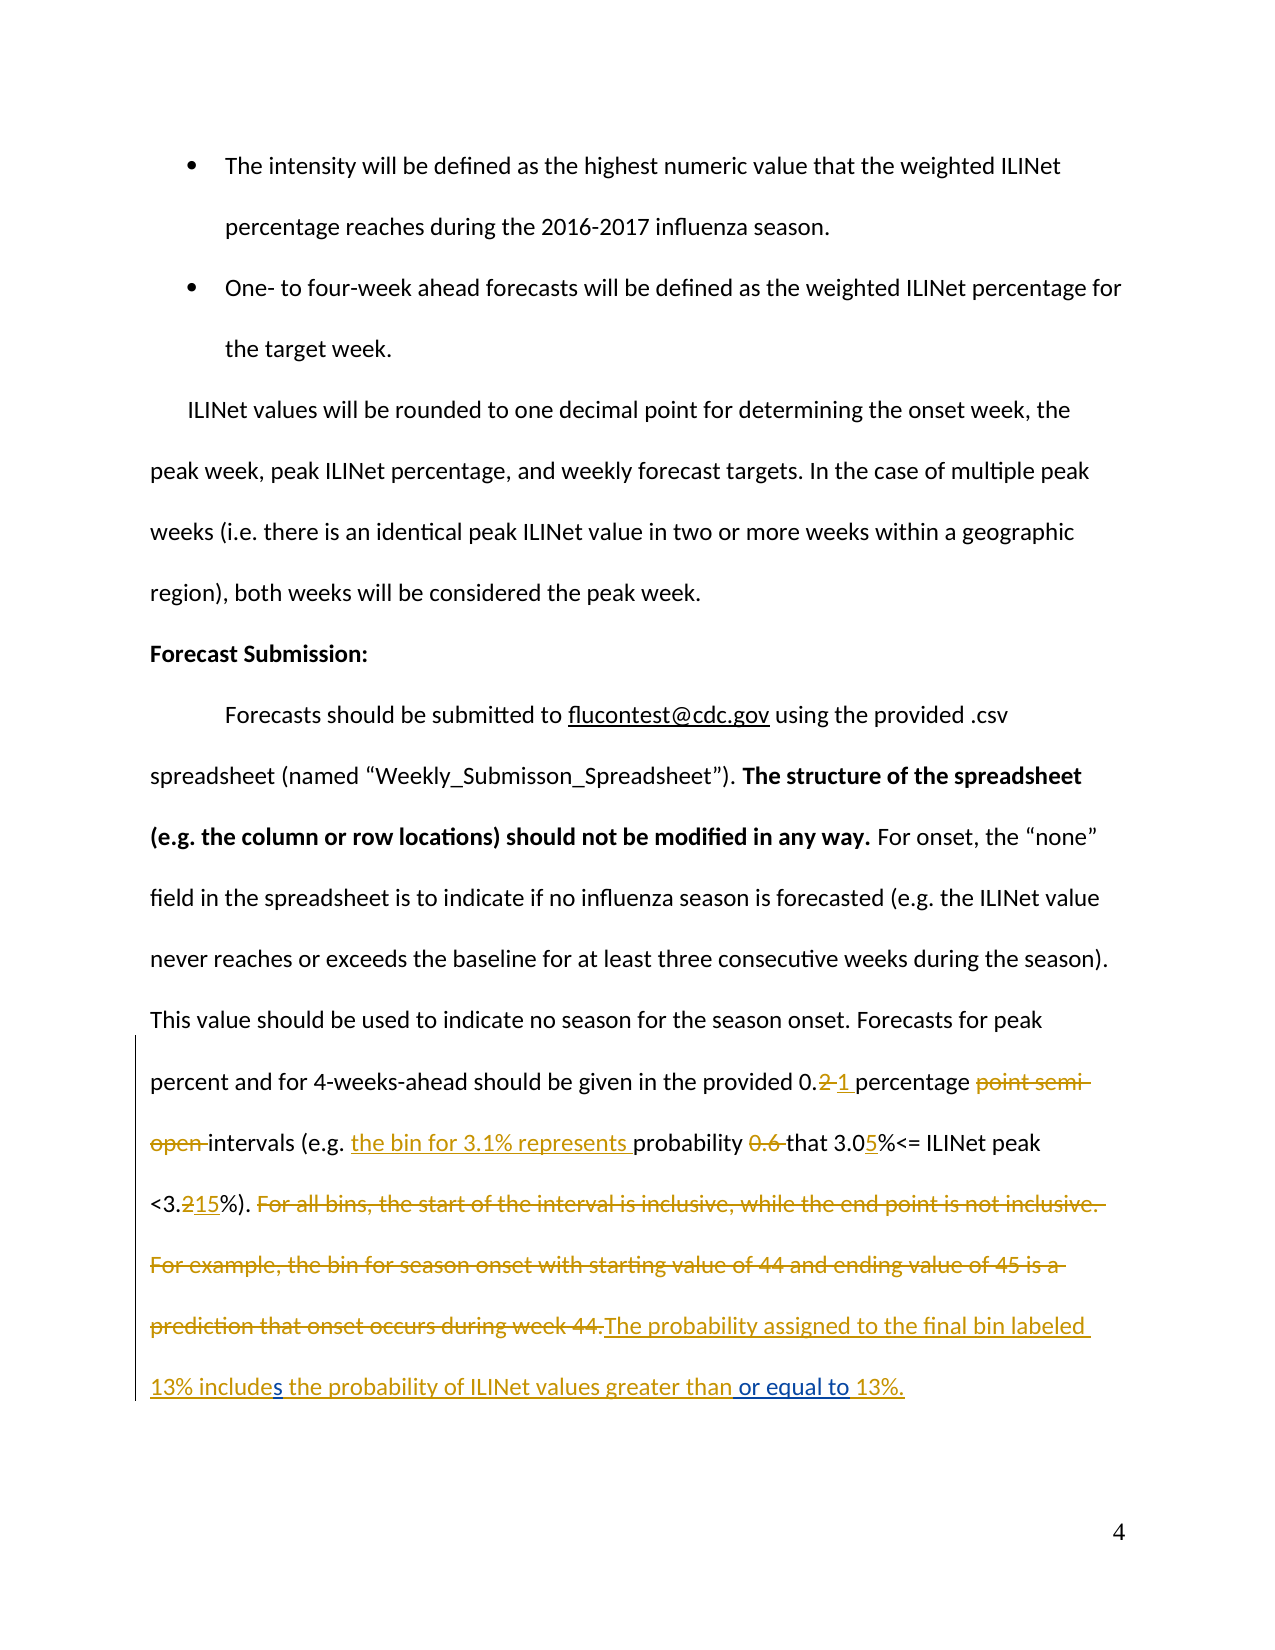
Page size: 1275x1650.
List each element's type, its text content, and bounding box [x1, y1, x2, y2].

text Forecasts should be submitted to flucontest@cdc.gov using the provided .csv spreadsheet (named “Weekly_Submisson_Spreadsheet”). The structure of the spreadsheet (e.g. the column or row locations) should not be modified in any way. For onset, the “none” field in the spreadsheet is to indicate if no influenza season is forecasted (e.g. the ILINet value never reaches or exceeds the baseline for at least three consecutive weeks during the season). This value should be used to indicate no season for the season onset. Forecasts for peak percent and for 4-weeks-ahead should be given in the provided 0.percentage intervals (e.g. probability that 3.0%<= ILINet peak <3.%). [150, 699, 1125, 1401]
text ILINet values will be rounded to one decimal point for determining the onset week, the peak week, peak ILINet percentage, and weekly forecast targets. In the case of multiple peak weeks (i.e. there is an identical peak ILINet value in two or more weeks within a geographic region), both weeks will be considered the peak week. [150, 394, 1125, 608]
list One- to four-week ahead forecasts will be defined as the weighted ILINet percentage for the target week. [187, 272, 1125, 364]
list The intensity will be defined as the highest numeric value that the weighted ILINet percentage reaches during the 2016-2017 influenza season. [187, 150, 1125, 242]
text Forecast Submission: [150, 638, 1125, 669]
